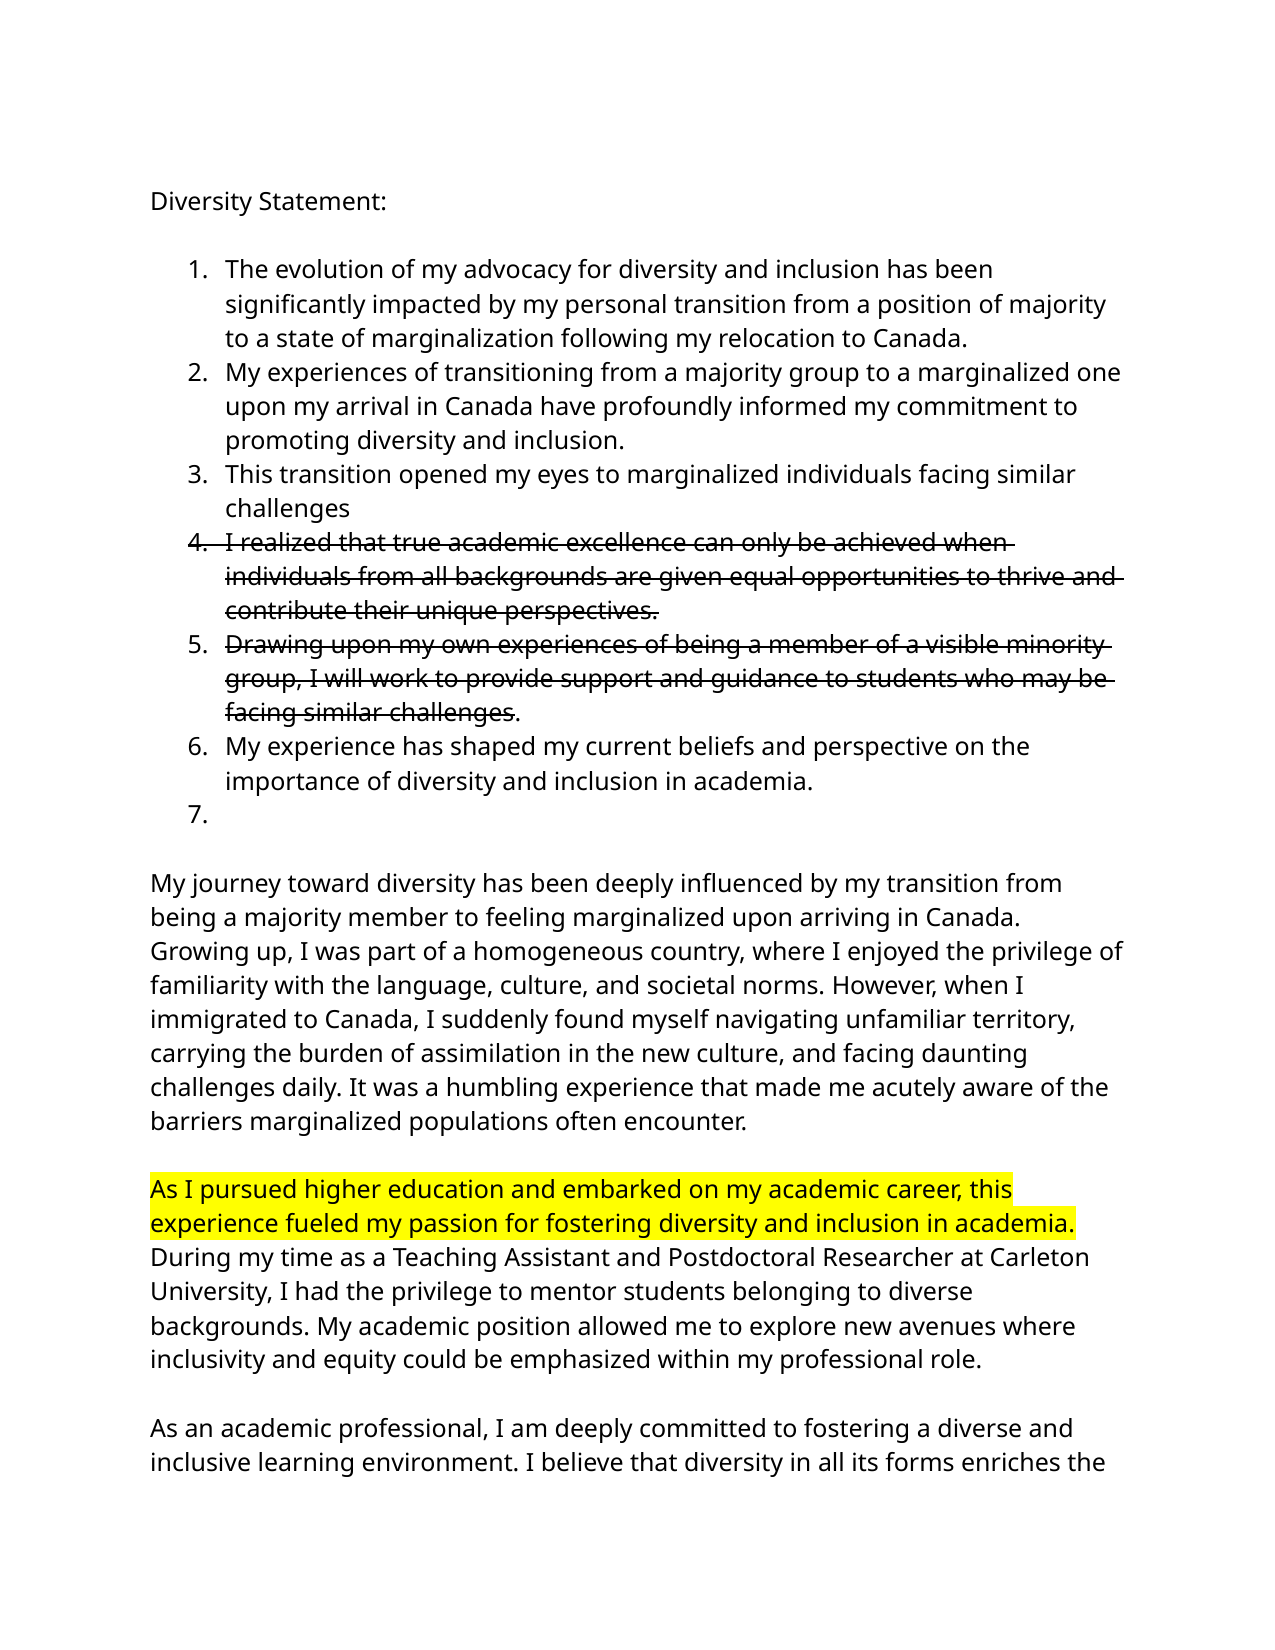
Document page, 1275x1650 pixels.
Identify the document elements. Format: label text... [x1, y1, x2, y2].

list My experiences of transitioning from a majority group to a marginalized one upon my arrival in Canada have profoundly informed my commitment to promoting diversity and inclusion. [187, 354, 1125, 457]
text Diversity Statement: [150, 184, 1125, 218]
list My experience has shaped my current beliefs and perspective on the importance of diversity and inclusion in academia. [187, 729, 1125, 797]
text As I pursued higher education and embarked on my academic career, this experience fueled my passion for fostering diversity and inclusion in academia. During my time as a Teaching Assistant and Postdoctoral Researcher at Carleton University, I had the privilege to mentor students belonging to diverse backgrounds. My academic position allowed me to explore new avenues where inclusivity and equity could be emphasized within my professional role. [150, 1172, 1125, 1376]
list The evolution of my advocacy for diversity and inclusion has been significantly impacted by my personal transition from a position of majority to a state of marginalization following my relocation to Canada. [187, 252, 1125, 354]
text My journey toward diversity has been deeply influenced by my transition from being a majority member to feeling marginalized upon arriving in Canada. Growing up, I was part of a homogeneous country, where I enjoyed the privilege of familiarity with the language, culture, and societal norms. However, when I immigrated to Canada, I suddenly found myself navigating unfamiliar territory, carrying the burden of assimilation in the new culture, and facing daunting challenges daily. It was a humbling experience that made me acutely aware of the barriers marginalized populations often encounter. [150, 865, 1125, 1138]
list I realized that true academic excellence can only be achieved when individuals from all backgrounds are given equal opportunities to thrive and contribute their unique perspectives. [187, 525, 1125, 627]
list This transition opened my eyes to marginalized individuals facing similar challenges [187, 457, 1125, 525]
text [150, 1410, 1125, 1478]
list Drawing upon my own experiences of being a member of a visible minority group, I will work to provide support and guidance to students who may be facing similar challenges. [187, 627, 1125, 729]
